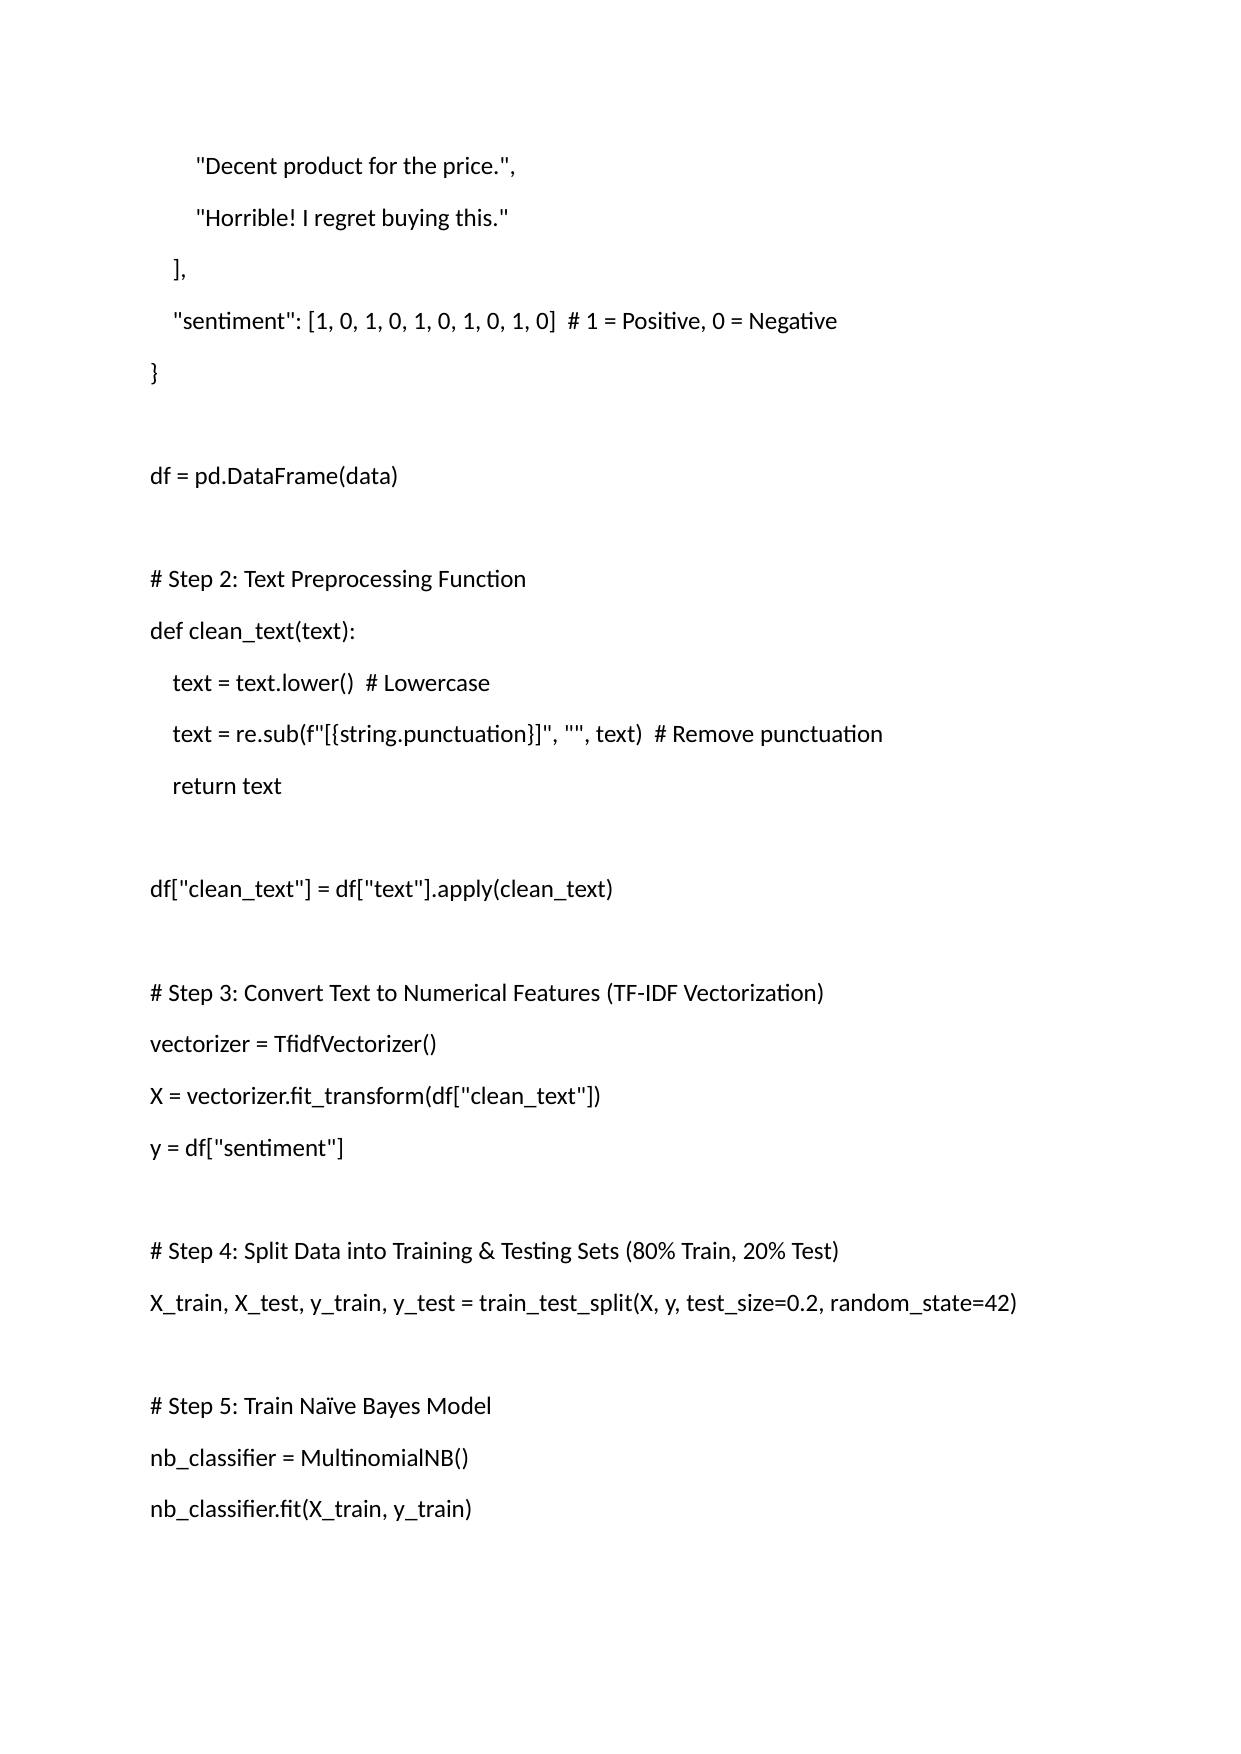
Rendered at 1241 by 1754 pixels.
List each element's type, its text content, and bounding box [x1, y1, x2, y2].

text return text [150, 770, 1090, 801]
text nb_classifier = MultinomialNB() [150, 1442, 1090, 1472]
text df = pd.DataFrame(data) [150, 460, 1090, 491]
text "sentiment": [1, 0, 1, 0, 1, 0, 1, 0, 1, 0] # 1 = Positive, 0 = Negative [150, 305, 1090, 336]
text # Step 2: Text Preprocessing Function [150, 563, 1090, 594]
text text = re.sub(f"[{string.punctuation}]", "", text) # Remove punctuation [150, 718, 1090, 749]
text text = text.lower() # Lowercase [150, 667, 1090, 697]
text nb_classifier.fit(X_train, y_train) [150, 1493, 1090, 1524]
text # Step 4: Split Data into Training & Testing Sets (80% Train, 20% Test) [150, 1235, 1090, 1266]
text y = df["sentiment"] [150, 1132, 1090, 1162]
text # Step 5: Train Naïve Bayes Model [150, 1390, 1090, 1421]
text df["clean_text"] = df["text"].apply(clean_text) [150, 873, 1090, 904]
text "Decent product for the price.", [150, 150, 1090, 181]
text "Horrible! I regret buying this." [150, 202, 1090, 232]
text X = vectorizer.fit_transform(df["clean_text"]) [150, 1080, 1090, 1111]
text def clean_text(text): [150, 615, 1090, 646]
text vectorizer = TfidfVectorizer() [150, 1028, 1090, 1059]
text } [150, 357, 1090, 387]
text # Step 3: Convert Text to Numerical Features (TF-IDF Vectorization) [150, 977, 1090, 1007]
text ], [150, 253, 1090, 284]
text X_train, X_test, y_train, y_test = train_test_split(X, y, test_size=0.2, random_state=42) [150, 1287, 1090, 1317]
